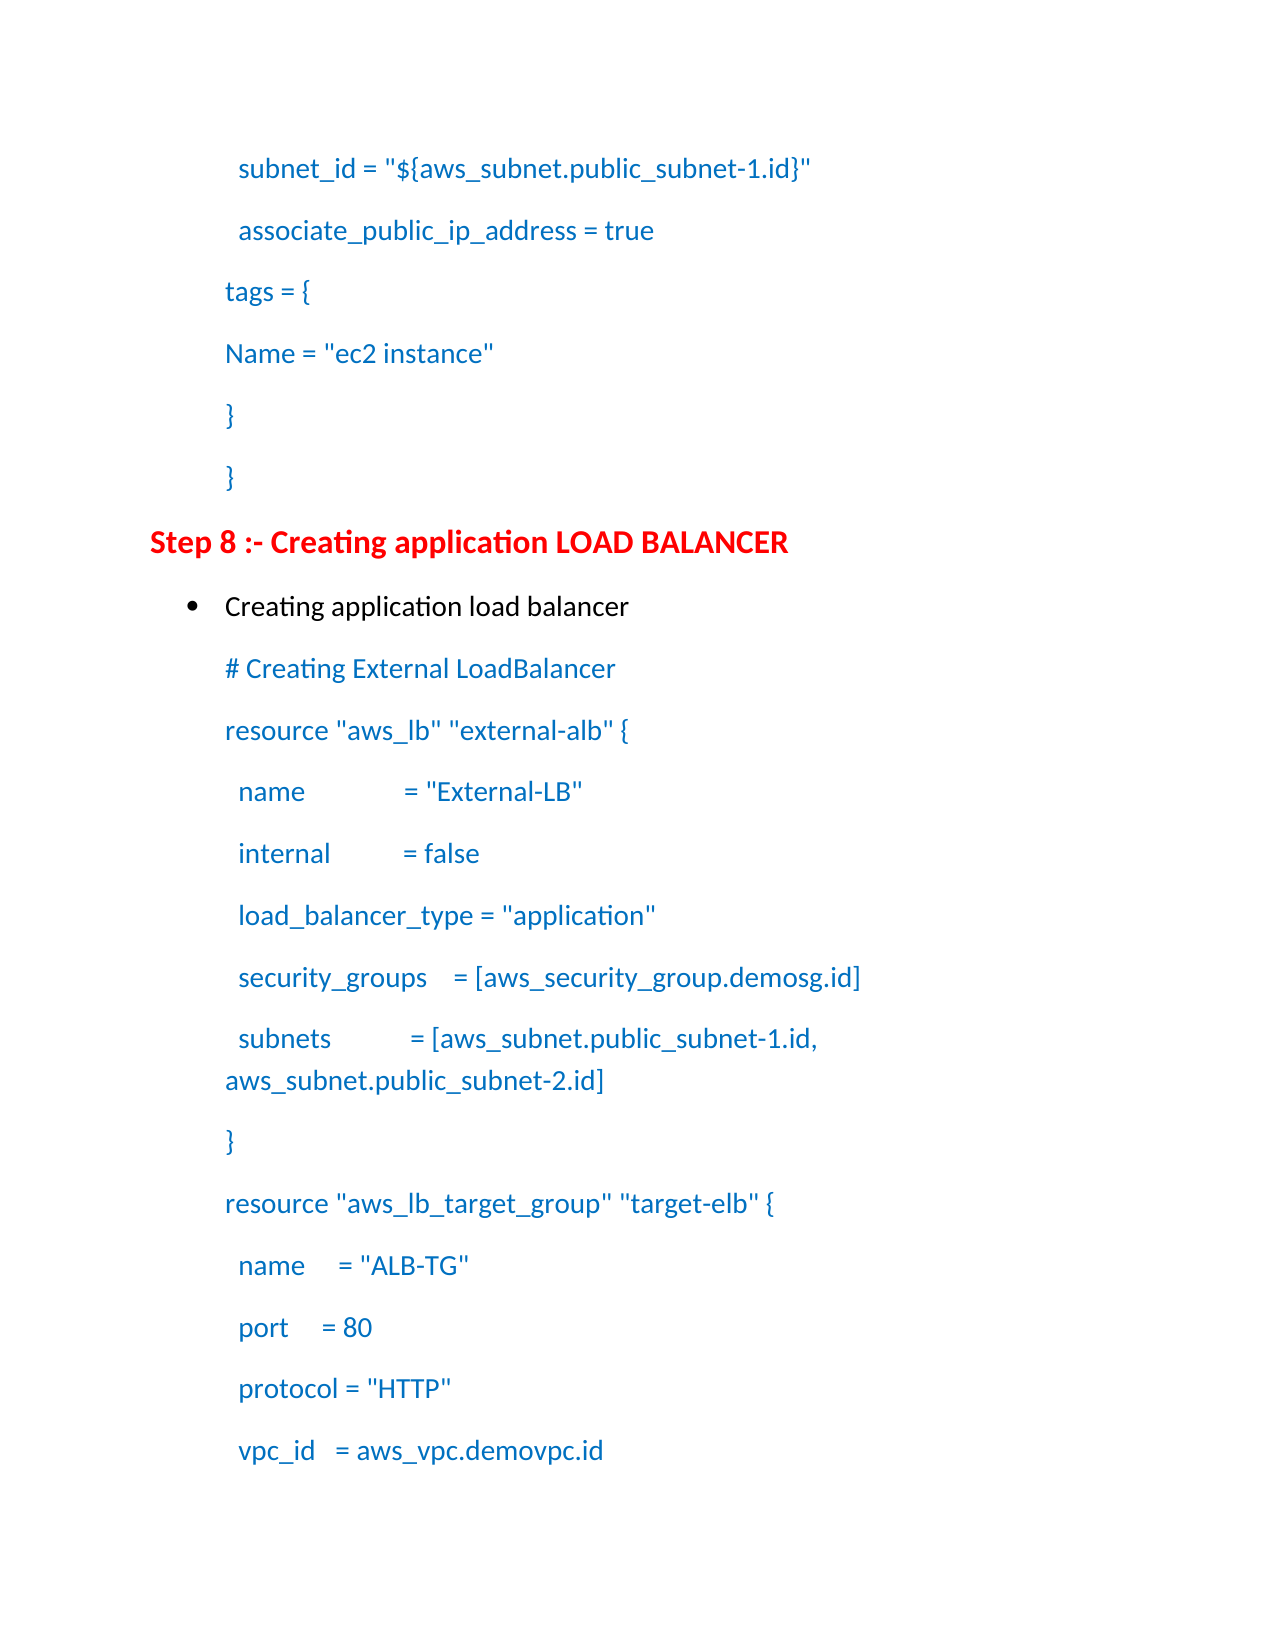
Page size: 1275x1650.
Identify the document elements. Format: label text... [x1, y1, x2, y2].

text Step 8 :- Creating application LOAD BALANCER [150, 521, 1125, 561]
text port = 80 [225, 1309, 1125, 1344]
text name = "ALB-TG" [225, 1247, 1125, 1282]
text subnets = [aws_subnet.public_subnet-1.id, aws_subnet.public_subnet-2.id] [225, 1021, 1125, 1097]
text Name = "ec2 instance" [225, 335, 1125, 371]
text # Creating External LoadBalancer [225, 650, 1125, 686]
text internal = false [225, 835, 1125, 871]
text resource "aws_lb" "external-alb" { [225, 712, 1125, 747]
text } [225, 1123, 1125, 1159]
text } [225, 397, 1125, 433]
list Creating application load balancer [187, 588, 1125, 624]
text resource "aws_lb_target_group" "target-elb" { [225, 1185, 1125, 1221]
text name = "External-LB" [225, 773, 1125, 809]
text security_groups = [aws_security_group.demosg.id] [225, 959, 1125, 994]
text protocol = "HTTP" [225, 1370, 1125, 1406]
text tags = { [225, 273, 1125, 309]
text associate_public_ip_address = true [225, 212, 1125, 247]
text } [225, 459, 1125, 494]
text vpc_id = aws_vpc.demovpc.id [225, 1432, 1125, 1468]
text subnet_id = "${aws_subnet.public_subnet-1.id}" [225, 150, 1125, 186]
text load_balancer_type = "application" [225, 897, 1125, 933]
